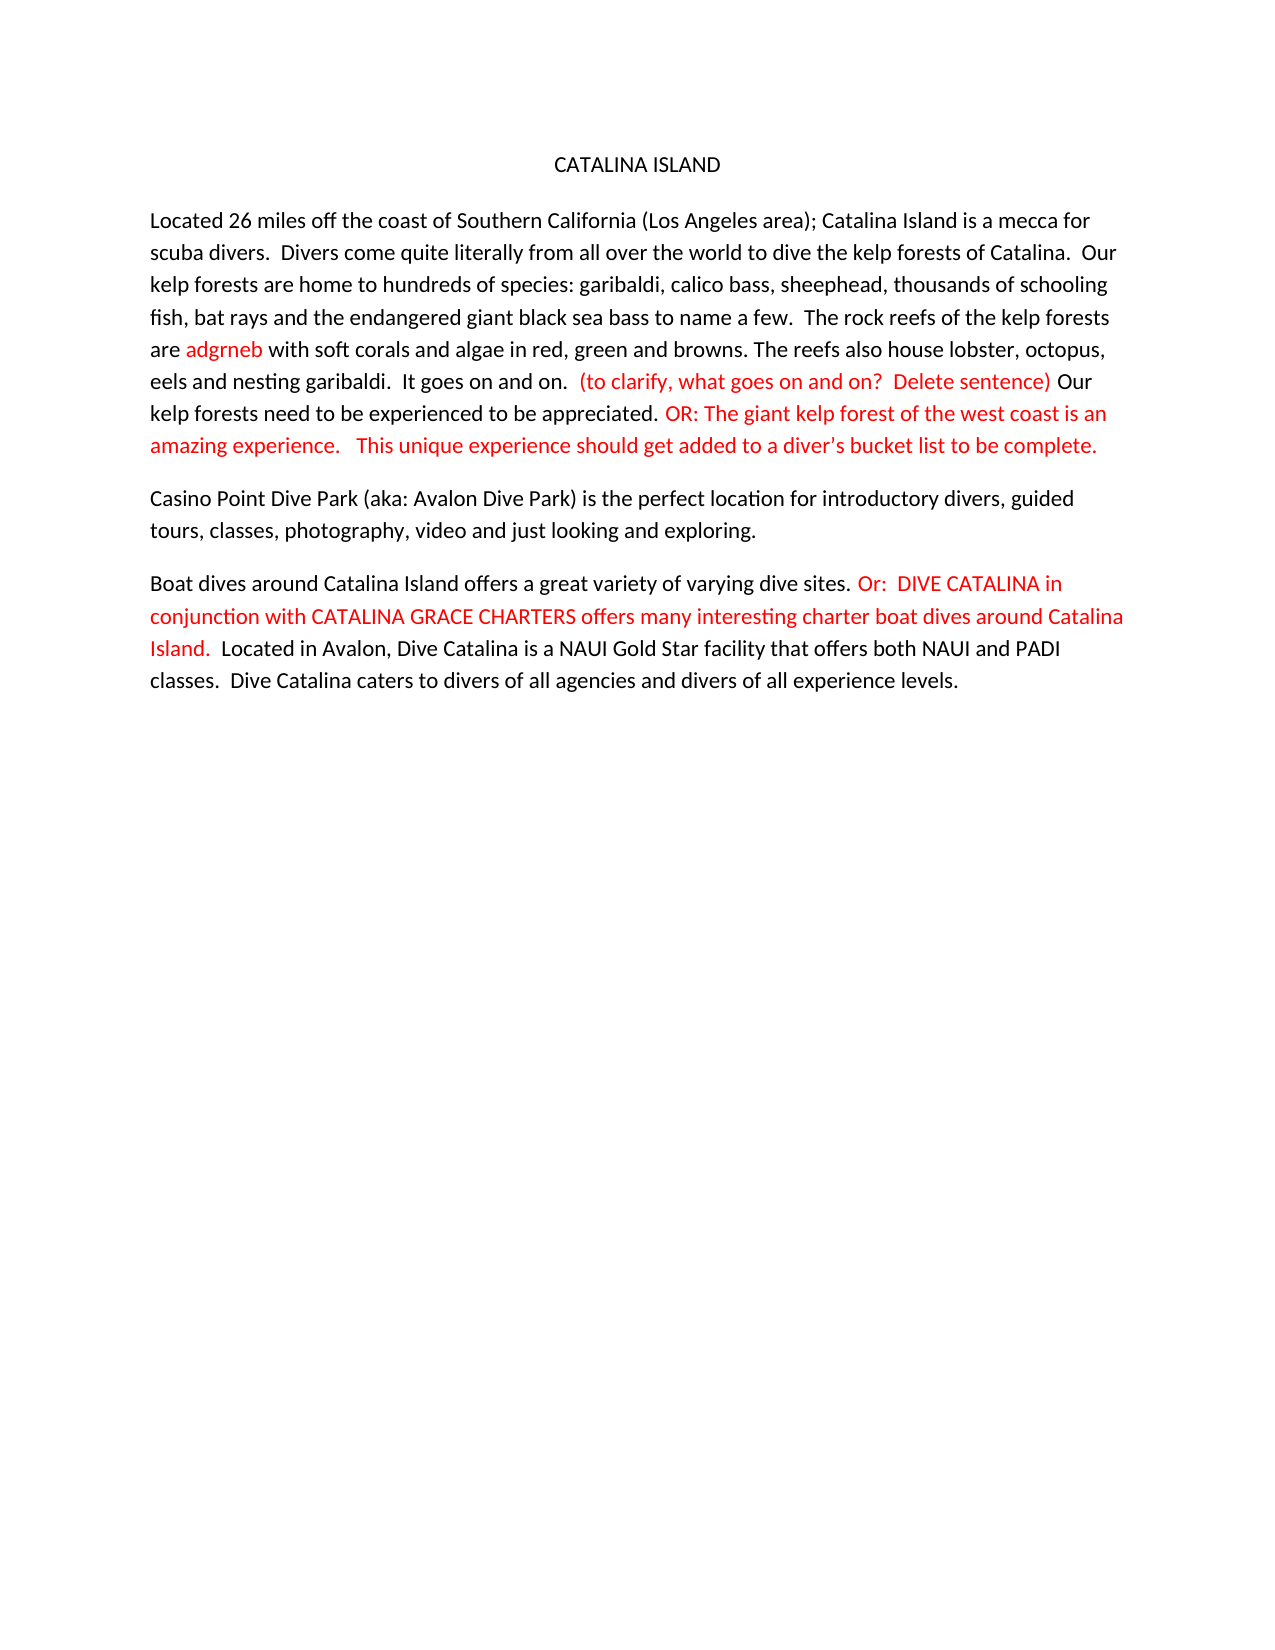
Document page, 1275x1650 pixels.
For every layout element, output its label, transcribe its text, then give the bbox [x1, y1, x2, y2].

text Located 26 miles off the coast of Southern California (Los Angeles area); Catalina Island is a mecca for scuba divers. Divers come quite literally from all over the world to dive the kelp forests of Catalina. Our kelp forests are home to hundreds of species: garibaldi, calico bass, sheephead, thousands of schooling fish, bat rays and the endangered giant black sea bass to name a few. The rock reefs of the kelp forests are adgrneb with soft corals and algae in red, green and browns. The reefs also house lobster, octopus, eels and nesting garibaldi. It goes on and on. (to clarify, what goes on and on? Delete sentence) Our kelp forests need to be experienced to be appreciated. OR: The giant kelp forest of the west coast is an amazing experience. This unique experience should get added to a diver’s bucket list to be complete. [150, 206, 1125, 459]
text Casino Point Dive Park (aka: Avalon Dive Park) is the perfect location for introductory divers, guided tours, classes, photography, video and just looking and exploring. [150, 484, 1125, 544]
text CATALINA ISLAND [150, 150, 1125, 178]
text Boat dives around Catalina Island offers a great variety of varying dive sites. Or: DIVE CATALINA in conjunction with CATALINA GRACE CHARTERS offers many interesting charter boat dives around Catalina Island. Located in Avalon, Dive Catalina is a NAUI Gold Star facility that offers both NAUI and PADI classes. Dive Catalina caters to divers of all agencies and divers of all experience levels. [150, 569, 1125, 694]
